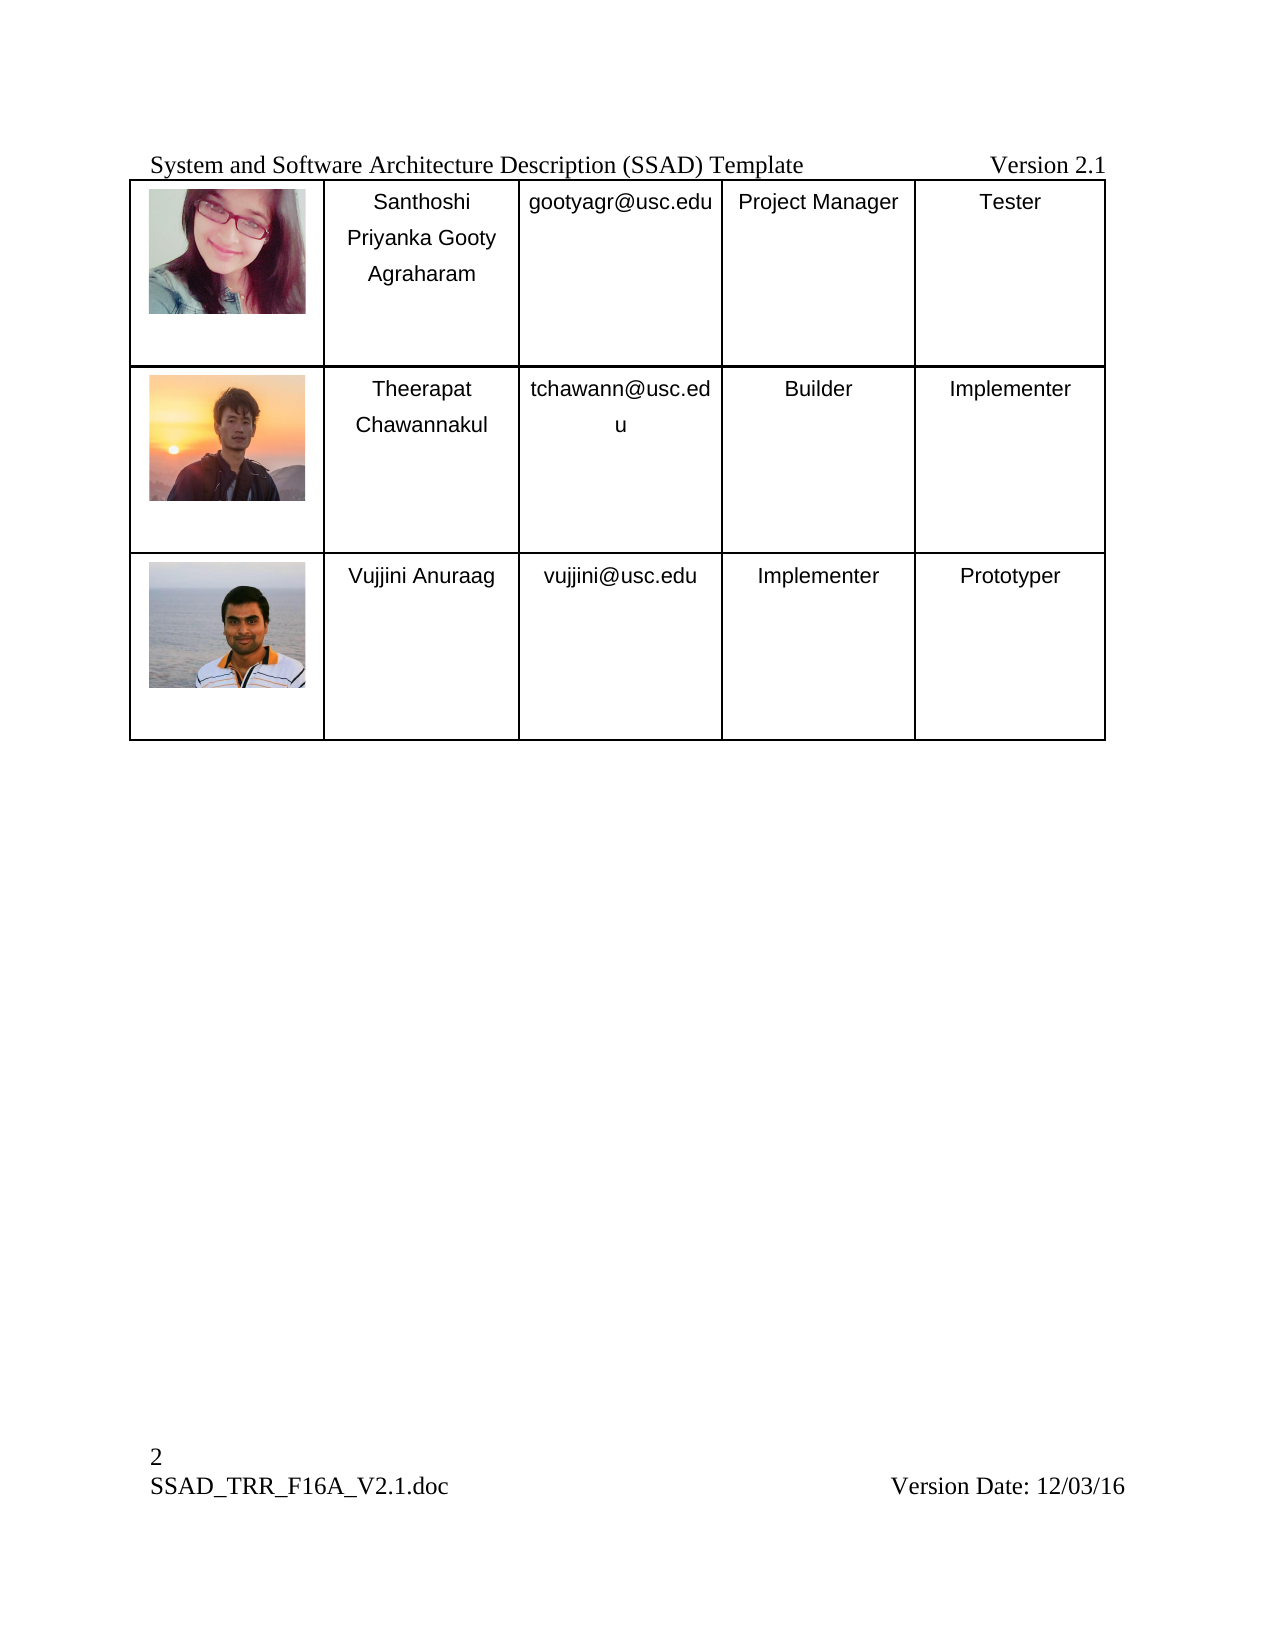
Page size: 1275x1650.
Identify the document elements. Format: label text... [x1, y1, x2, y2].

table_cell Implementer [723, 554, 914, 739]
table_cell Implementer [916, 368, 1104, 552]
table_cell Project Manager [723, 181, 914, 365]
table_cell [131, 181, 323, 365]
table_cell vujjini@usc.edu [520, 554, 721, 739]
table_cell Vujjini Anuraag [325, 554, 518, 739]
table_cell Santhoshi Priyanka Gooty Agraharam [325, 181, 518, 365]
picture [149, 562, 306, 688]
table_cell [131, 368, 323, 552]
table_cell [131, 554, 323, 739]
picture [148, 189, 306, 314]
picture [149, 375, 306, 501]
table_cell tchawann@usc.edu [520, 368, 721, 552]
table_cell Theerapat Chawannakul [325, 368, 518, 552]
table_cell Prototyper [916, 554, 1104, 739]
table_cell Tester [916, 181, 1104, 365]
table_cell gootyagr@usc.edu [520, 181, 721, 365]
table_cell Builder [723, 368, 914, 552]
